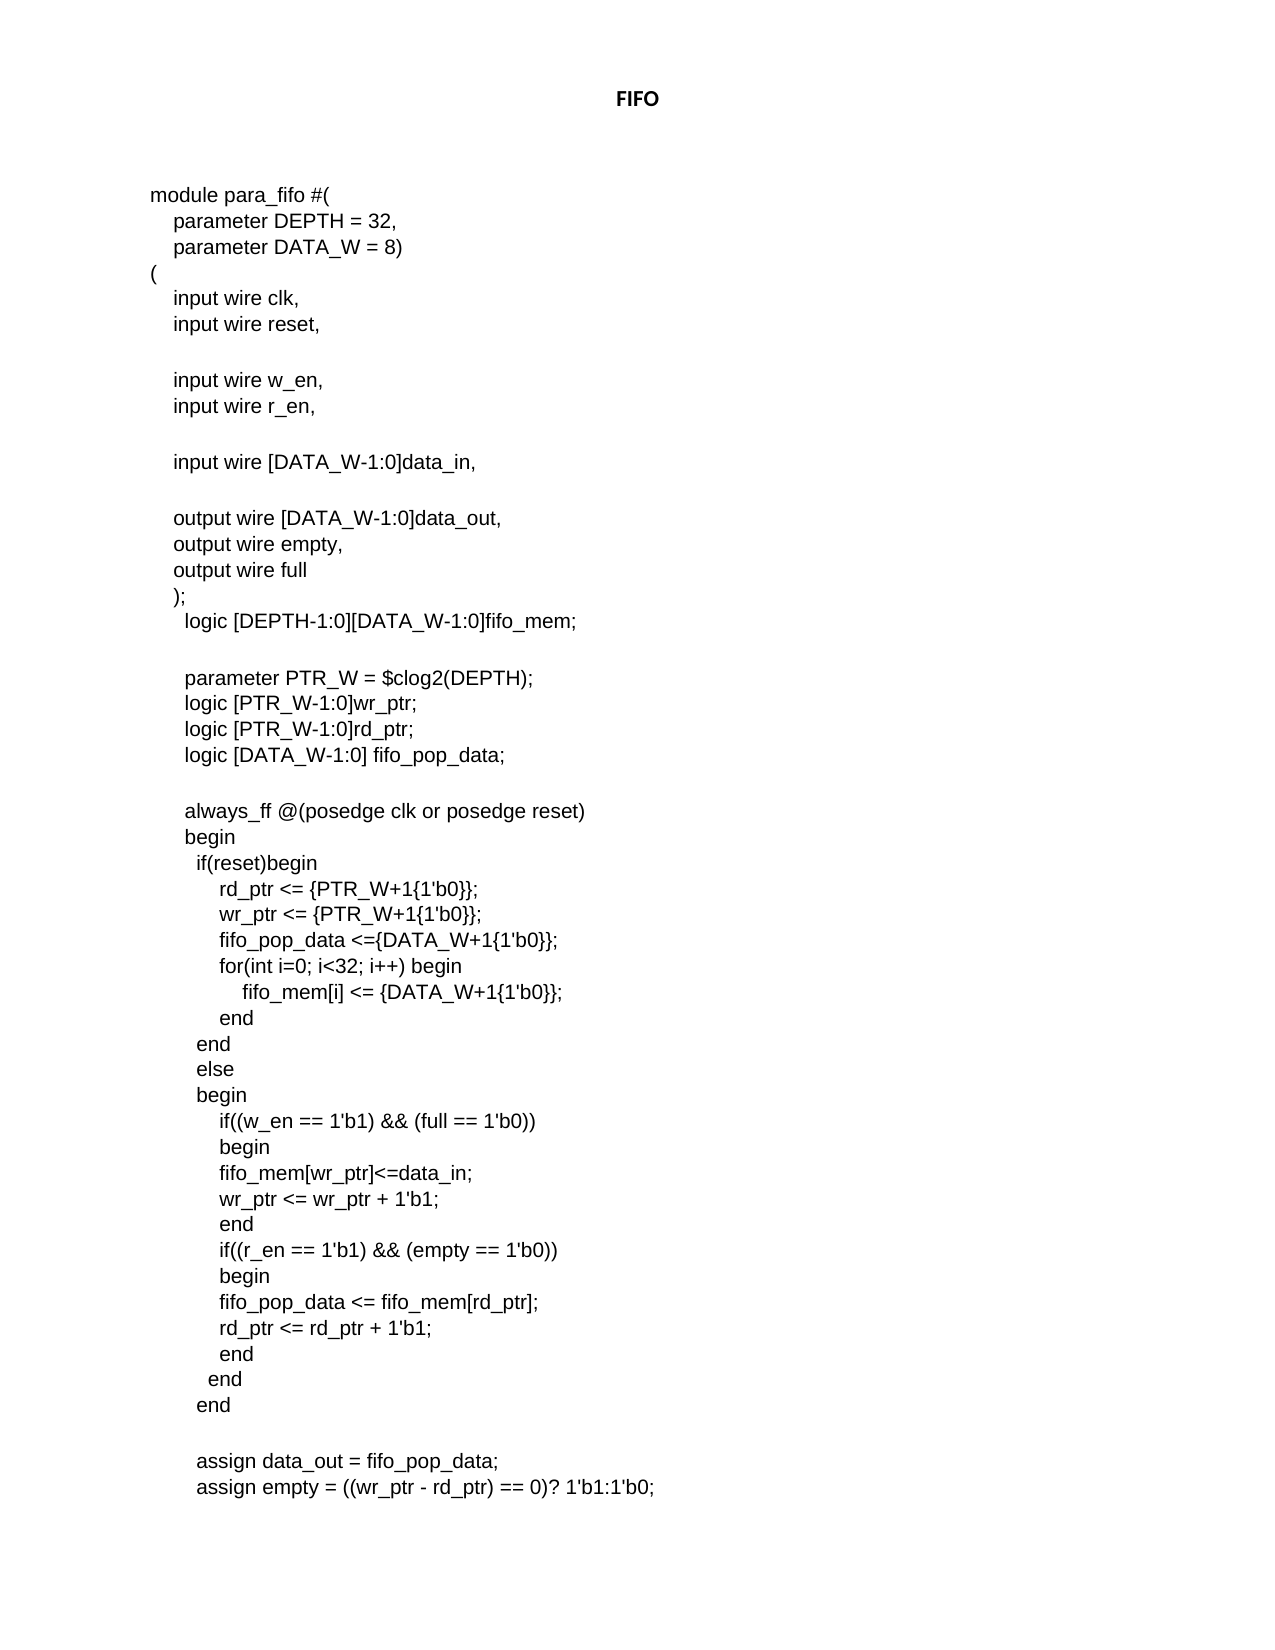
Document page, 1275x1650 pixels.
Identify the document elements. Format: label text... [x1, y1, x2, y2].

text begin [150, 1264, 1125, 1288]
text input wire [DATA_W-1:0]data_in, [150, 450, 1125, 474]
text input wire clk, [150, 286, 1125, 310]
text fifo_mem[wr_ptr]<=data_in; [150, 1161, 1125, 1184]
text begin [150, 1135, 1125, 1159]
text rd_ptr <= rd_ptr + 1'b1; [150, 1316, 1125, 1339]
text end [150, 1006, 1125, 1029]
text rd_ptr <= {PTR_W+1{1'b0}}; [150, 876, 1125, 900]
text assign data_out = fifo_pop_data; [150, 1449, 1125, 1473]
text begin [150, 1083, 1125, 1107]
text always_ff @(posedge clk or posedge reset) [150, 799, 1125, 823]
text fifo_pop_data <= fifo_mem[rd_ptr]; [150, 1290, 1125, 1314]
text begin [150, 825, 1125, 849]
text logic [PTR_W-1:0]rd_ptr; [150, 717, 1125, 741]
text end [150, 1367, 1125, 1391]
text output wire full [150, 558, 1125, 582]
text parameter PTR_W = $clog2(DEPTH); [150, 665, 1125, 689]
text input wire reset, [150, 312, 1125, 336]
text end [150, 1393, 1125, 1417]
text logic [PTR_W-1:0]wr_ptr; [150, 691, 1125, 715]
text else [150, 1057, 1125, 1081]
text output wire empty, [150, 532, 1125, 556]
text wr_ptr <= wr_ptr + 1'b1; [150, 1186, 1125, 1210]
text fifo_pop_data <={DATA_W+1{1'b0}}; [150, 928, 1125, 952]
text module para_fifo #( [150, 183, 1125, 207]
text end [150, 1031, 1125, 1055]
text ( [150, 260, 1125, 284]
text end [150, 1212, 1125, 1236]
text logic [DATA_W-1:0] fifo_pop_data; [150, 743, 1125, 767]
text assign empty = ((wr_ptr - rd_ptr) == 0)? 1'b1:1'b0; [150, 1475, 1125, 1499]
text if((w_en == 1'b1) && (full == 1'b0)) [150, 1109, 1125, 1133]
text parameter DATA_W = 8) [150, 234, 1125, 258]
text FIFO [150, 84, 1125, 112]
text ); [150, 583, 1125, 607]
text input wire w_en, [150, 368, 1125, 392]
text output wire [DATA_W-1:0]data_out, [150, 506, 1125, 530]
text end [150, 1341, 1125, 1365]
text wr_ptr <= {PTR_W+1{1'b0}}; [150, 902, 1125, 926]
text fifo_mem[i] <= {DATA_W+1{1'b0}}; [150, 980, 1125, 1004]
text for(int i=0; i<32; i++) begin [150, 954, 1125, 978]
text if((r_en == 1'b1) && (empty == 1'b0)) [150, 1238, 1125, 1262]
text parameter DEPTH = 32, [150, 209, 1125, 233]
text if(reset)begin [150, 851, 1125, 874]
text input wire r_en, [150, 394, 1125, 418]
text logic [DEPTH-1:0][DATA_W-1:0]fifo_mem; [150, 609, 1125, 633]
